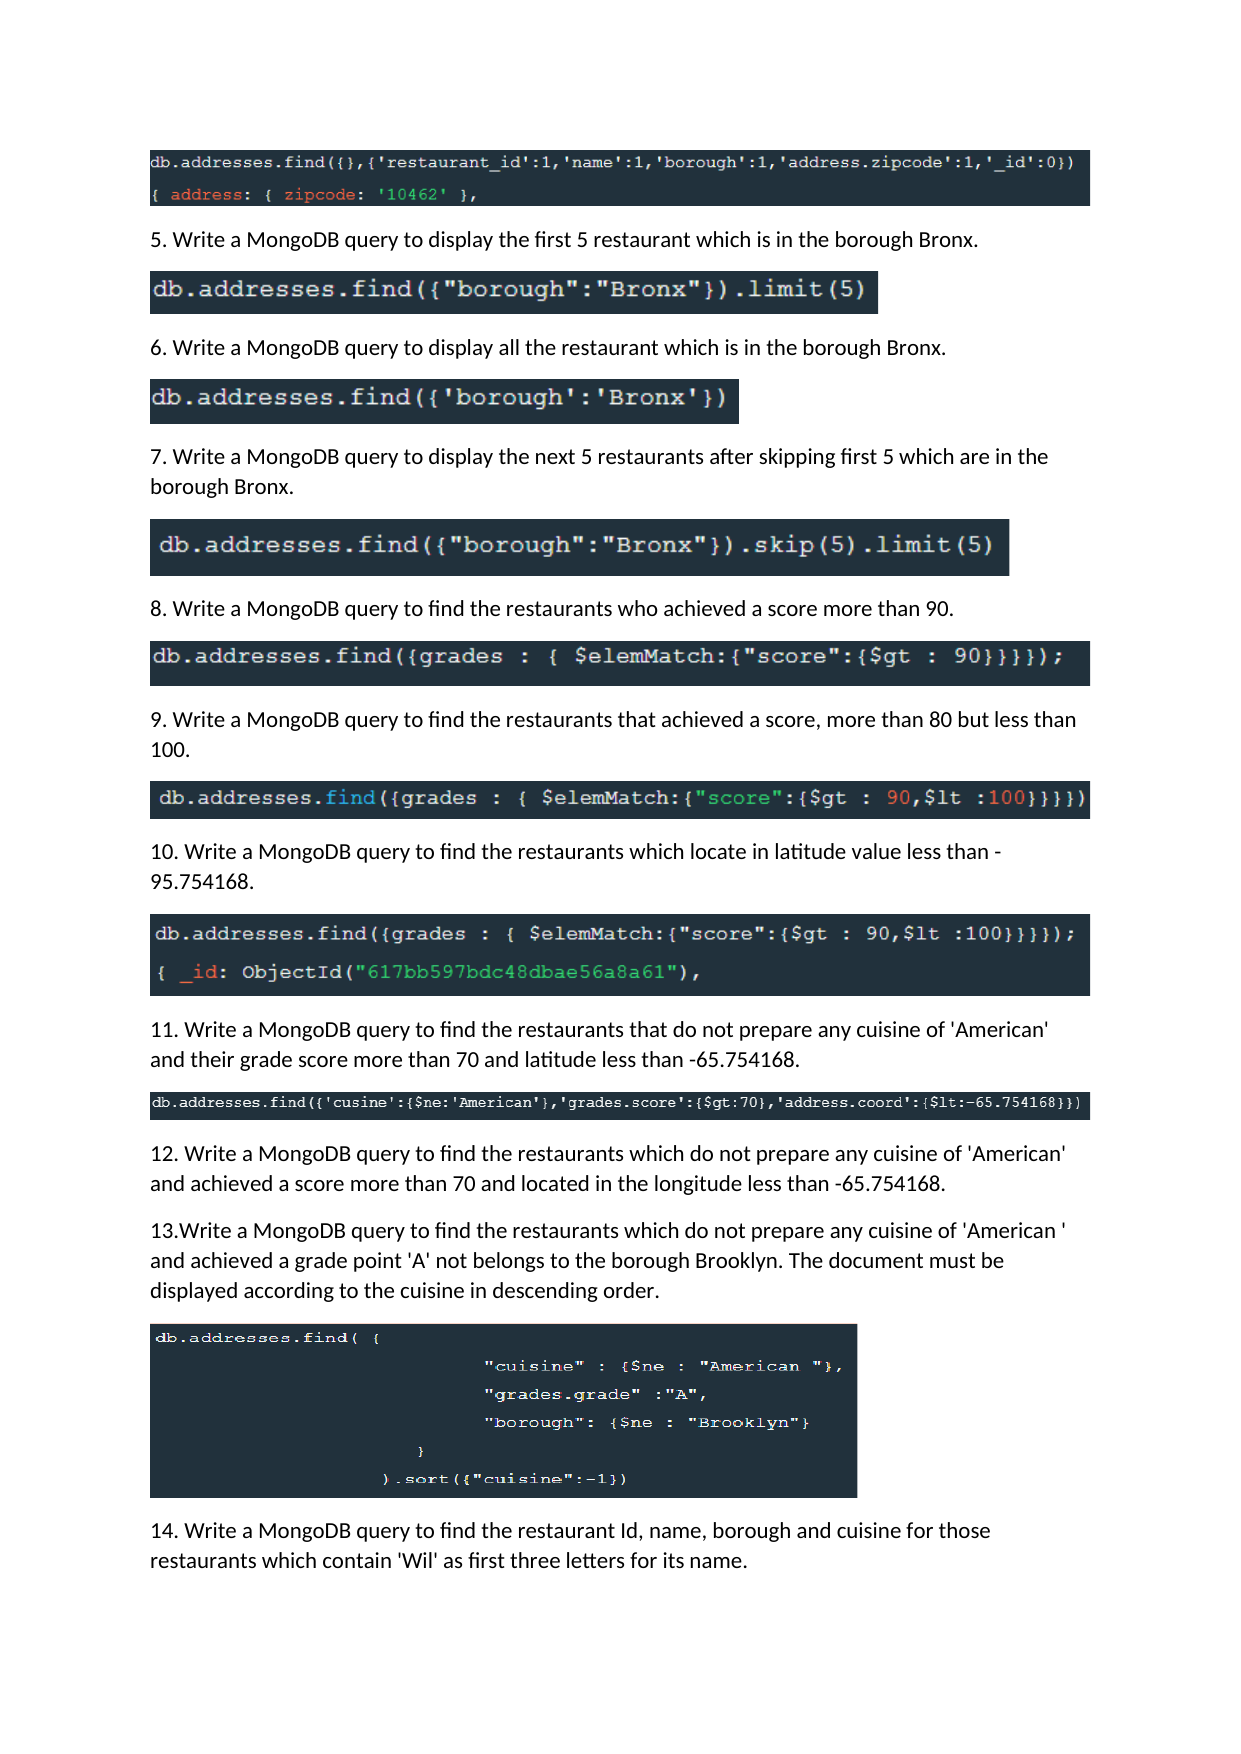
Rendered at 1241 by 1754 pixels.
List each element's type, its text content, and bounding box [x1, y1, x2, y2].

picture [150, 519, 1010, 576]
text 13.Write a MongoDB query to find the restaurants which do not prepare any cuisine of 'American ' and achieved a grade point 'A' not belongs to the borough Brooklyn. The document must be displayed according to the cuisine in descending order. [150, 1216, 1090, 1304]
picture [150, 271, 879, 314]
picture [150, 1323, 858, 1498]
text 7. Write a MongoDB query to display the next 5 restaurants after skipping first 5 which are in the borough Bronx. [150, 442, 1090, 500]
text 14. Write a MongoDB query to find the restaurant Id, name, borough and cuisine for those restaurants which contain 'Wil' as first three letters for its name. [150, 1516, 1090, 1574]
text 10. Write a MongoDB query to find the restaurants which locate in latitude value less than -95.754168. [150, 837, 1090, 895]
text 6. Write a MongoDB query to display all the restaurant which is in the borough Bronx. [150, 333, 1090, 361]
picture [150, 641, 1091, 686]
picture [150, 379, 739, 424]
picture [150, 1092, 1091, 1120]
text 5. Write a MongoDB query to display the first 5 restaurant which is in the borough Bronx. [150, 225, 1090, 253]
text 11. Write a MongoDB query to find the restaurants that do not prepare any cuisine of 'American' and their grade score more than 70 and latitude less than -65.754168. [150, 1015, 1090, 1073]
picture [150, 150, 1091, 206]
text 12. Write a MongoDB query to find the restaurants which do not prepare any cuisine of 'American' and achieved a score more than 70 and located in the longitude less than -65.754168. [150, 1139, 1090, 1197]
text 8. Write a MongoDB query to find the restaurants who achieved a score more than 90. [150, 594, 1090, 622]
text 9. Write a MongoDB query to find the restaurants that achieved a score, more than 80 but less than 100. [150, 705, 1090, 763]
picture [150, 781, 1091, 819]
picture [150, 914, 1091, 996]
